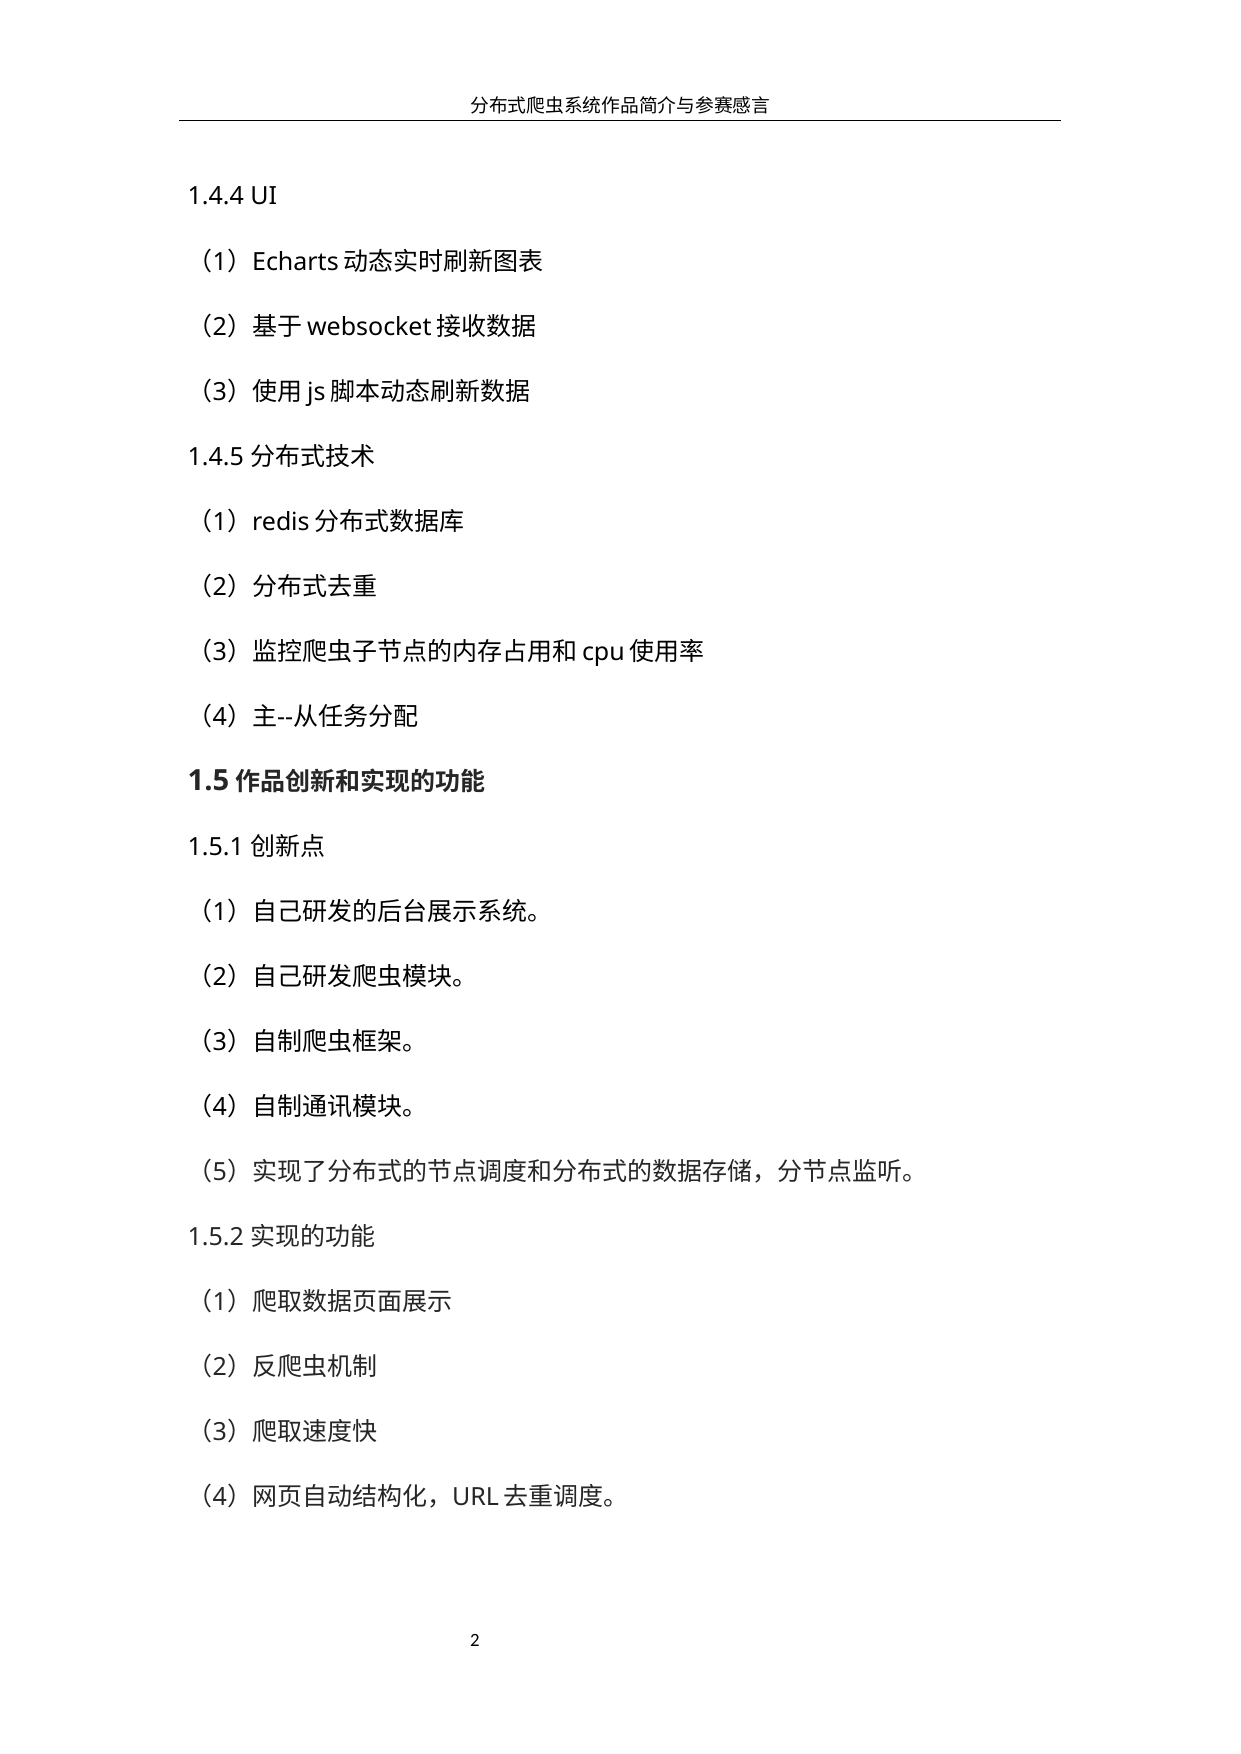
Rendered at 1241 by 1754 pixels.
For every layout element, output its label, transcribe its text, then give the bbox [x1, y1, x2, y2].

list 使用js脚本动态刷新数据 [187, 357, 1053, 422]
list 1.4.4 UI [187, 162, 1053, 227]
list 监控爬虫子节点的内存占用和cpu使用率 [187, 617, 1053, 682]
list （2）自己研发爬虫模块。 [187, 942, 1053, 1007]
list （3）自制爬虫框架。 [187, 1007, 1053, 1072]
list 分布式去重 [187, 552, 1053, 617]
list redis分布式数据库 [187, 487, 1053, 552]
list 1.5.2 实现的功能 [187, 1202, 1053, 1267]
list 1.5.1 创新点 [187, 812, 1053, 877]
list 基于websocket接收数据 [187, 292, 1053, 357]
list （5）实现了分布式的节点调度和分布式的数据存储，分节点监听。 [187, 1137, 1053, 1202]
list 爬取数据页面展示 [187, 1267, 1053, 1332]
list 主--从任务分配 [187, 682, 1053, 747]
list （1）自己研发的后台展示系统。 [187, 877, 1053, 942]
list 网页自动结构化，URL去重调度。 [187, 1462, 1053, 1527]
list 爬取速度快 [187, 1397, 1053, 1462]
list 1.4.5 分布式技术 [187, 422, 1053, 487]
list Echarts动态实时刷新图表 [187, 227, 1053, 292]
list 反爬虫机制 [187, 1332, 1053, 1397]
list （4）自制通讯模块。 [187, 1072, 1053, 1137]
list 1.5 作品创新和实现的功能 [187, 747, 1053, 812]
